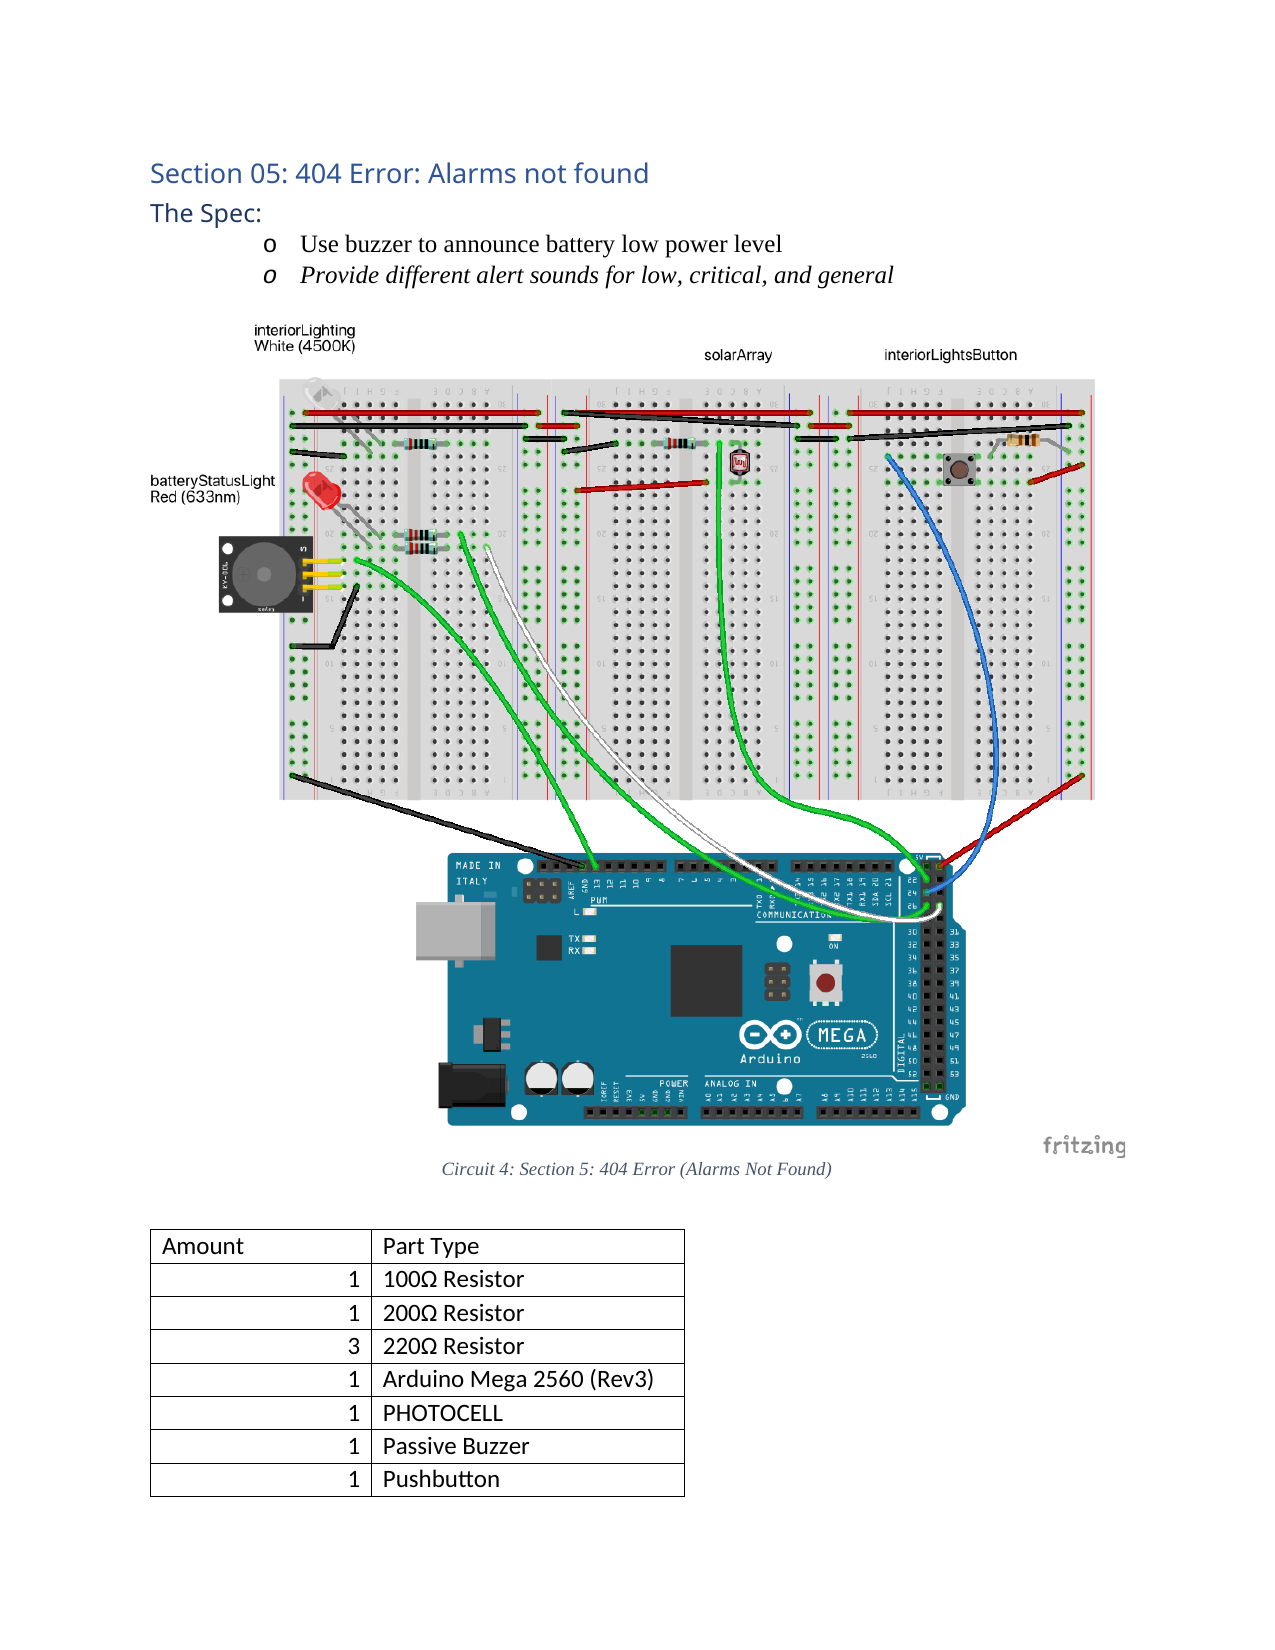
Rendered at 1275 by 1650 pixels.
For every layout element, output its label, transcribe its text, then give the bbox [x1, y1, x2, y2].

table_cell 100Ω Resistor [372, 1264, 684, 1296]
table_cell 1 [151, 1297, 371, 1329]
subtitle The Spec: [150, 195, 1125, 229]
table_cell 1 [151, 1430, 371, 1462]
table_cell 3 [151, 1330, 371, 1362]
table_cell 1 [151, 1264, 371, 1296]
table_cell Pushbutton [372, 1464, 684, 1496]
picture [150, 319, 1125, 1158]
table_cell Passive Buzzer [372, 1430, 684, 1462]
table_cell 200Ω Resistor [372, 1297, 684, 1329]
table_cell 1 [151, 1397, 371, 1429]
subtitle Section 05: 404 Error: Alarms not found [150, 154, 1125, 191]
table_header Amount [151, 1230, 371, 1262]
table_cell 1 [151, 1464, 371, 1496]
table_cell 220Ω Resistor [372, 1330, 684, 1362]
list Use buzzer to announce battery low power level [262, 229, 1125, 260]
table_cell PHOTOCELL [372, 1397, 684, 1429]
table_cell 1 [151, 1364, 371, 1396]
list Provide different alert sounds for low, critical, and general [262, 260, 1125, 291]
table_header Part Type [372, 1230, 684, 1262]
table_cell Arduino Mega 2560 (Rev3) [372, 1364, 684, 1396]
